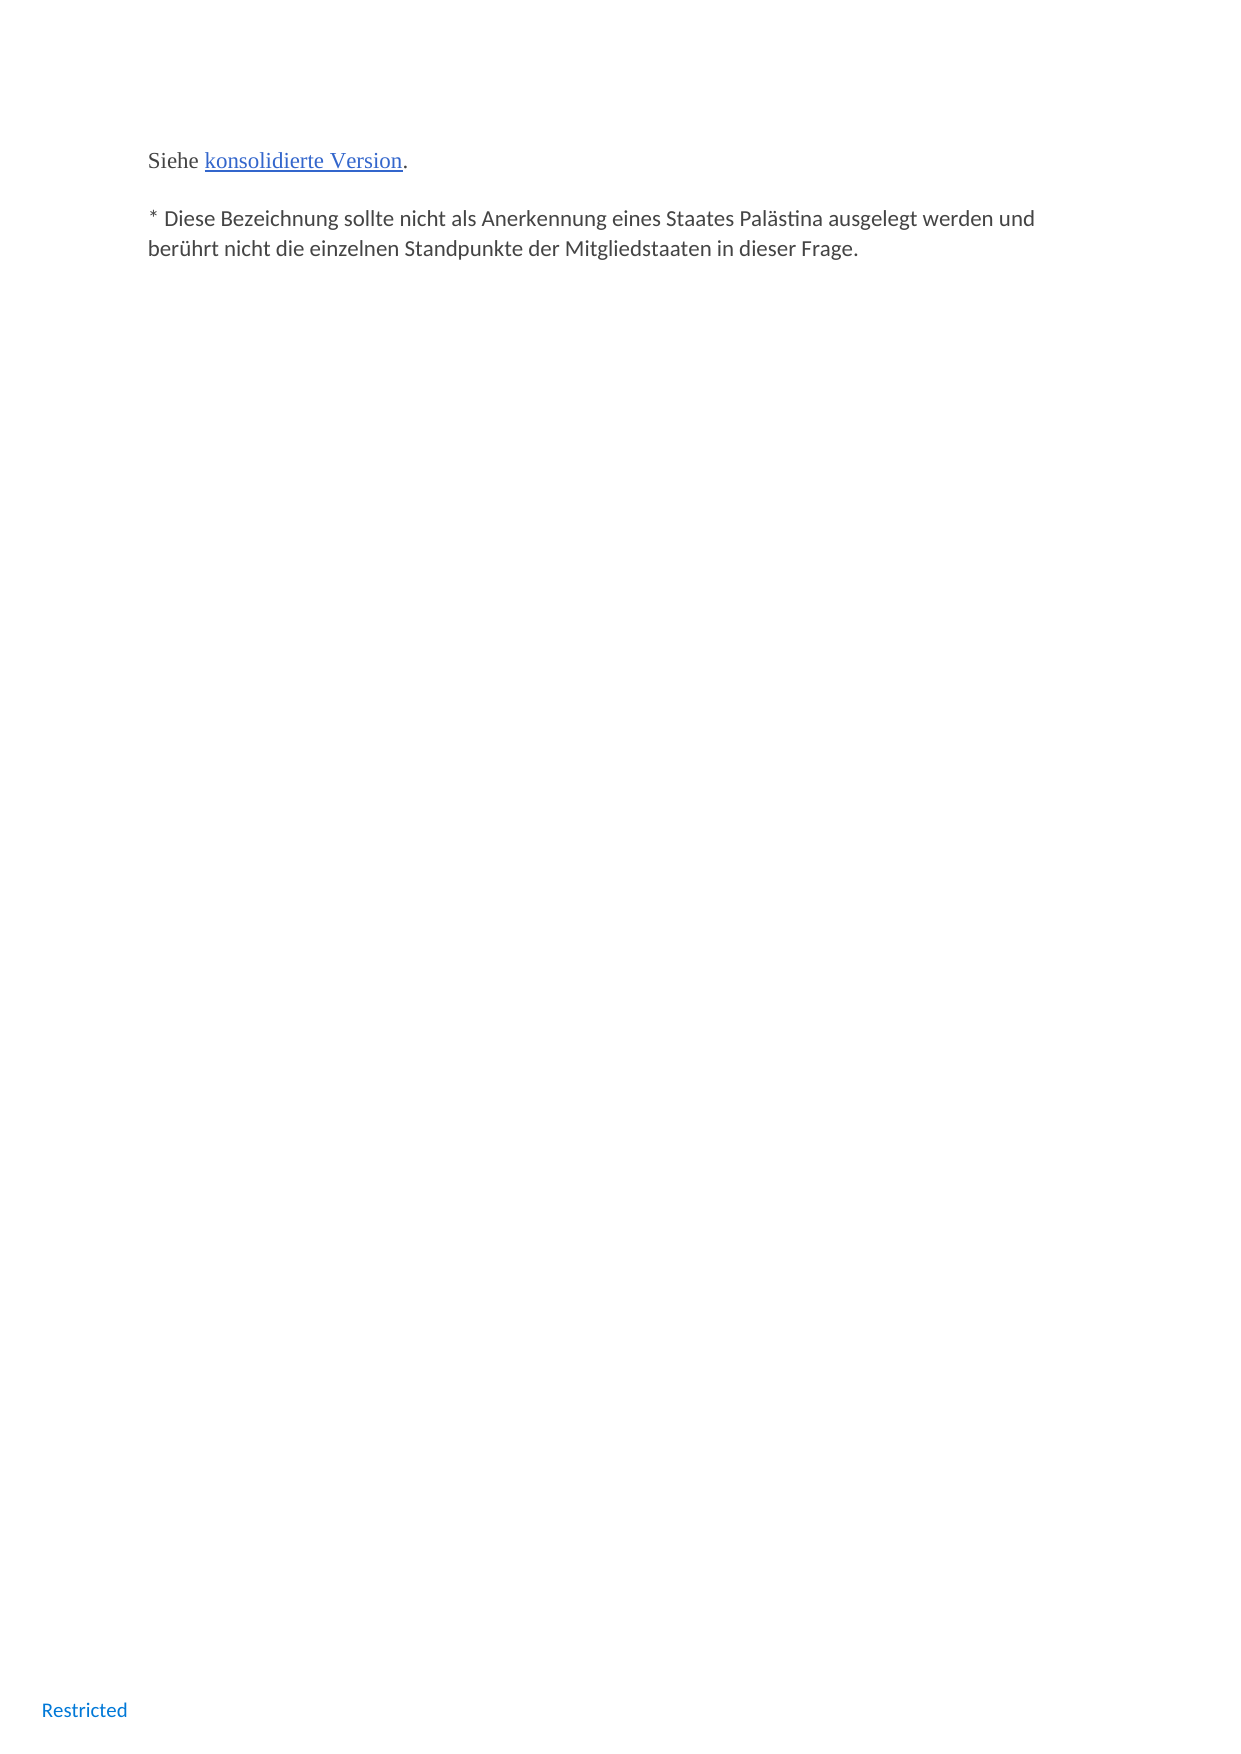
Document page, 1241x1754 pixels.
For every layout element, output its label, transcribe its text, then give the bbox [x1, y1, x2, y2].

text Siehe konsolidierte Version. [148, 148, 1093, 174]
text * Diese Bezeichnung sollte nicht als Anerkennung eines Staates Palästina ausgelegt werden und berührt nicht die einzelnen Standpunkte der Mitgliedstaaten in dieser Frage. [148, 174, 1093, 262]
